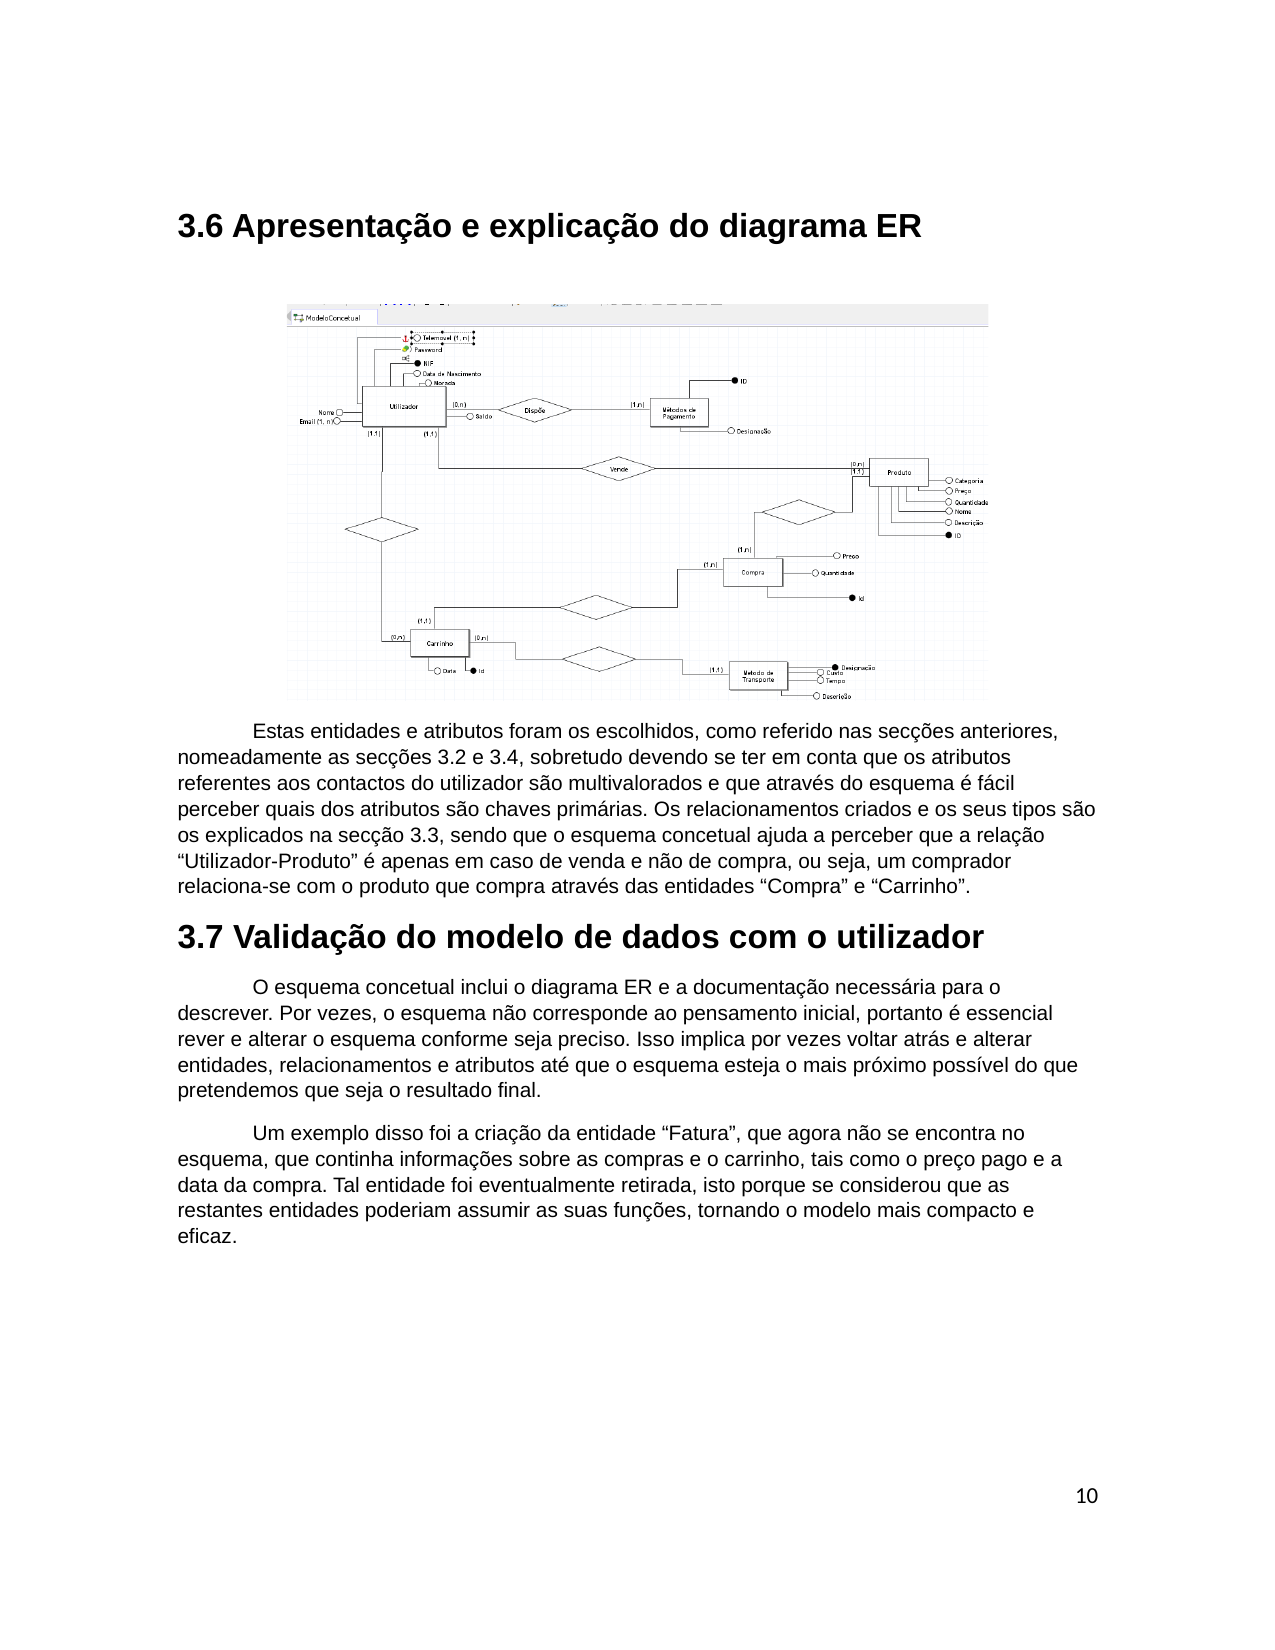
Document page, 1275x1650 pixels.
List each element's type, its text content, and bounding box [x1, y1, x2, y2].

text 3.7 Validação do modelo de dados com o utilizador [177, 917, 1098, 955]
picture [286, 304, 989, 701]
text 3.6 Apresentação e explicação do diagrama ER [177, 206, 1098, 244]
text O esquema concetual inclui o diagrama ER e a documentação necessária para o descrever. Por vezes, o esquema não corresponde ao pensamento inicial, portanto é essencial rever e alterar o esquema conforme seja preciso. Isso implica por vezes voltar atrás e alterar entidades, relacionamentos e atributos até que o esquema esteja o mais próximo possível do que pretendemos que seja o resultado final. [177, 975, 1098, 1102]
text Estas entidades e atributos foram os escolhidos, como referido nas secções anteriores, nomeadamente as secções 3.2 e 3.4, sobretudo devendo se ter em conta que os atributos referentes aos contactos do utilizador são multivalorados e que através do esquema é fácil perceber quais dos atributos são chaves primárias. Os relacionamentos criados e os seus tipos são os explicados na secção 3.3, sendo que o esquema concetual ajuda a perceber que a relação “Utilizador-Produto” é apenas em caso de venda e não de compra, ou seja, um comprador relaciona-se com o produto que compra através das entidades “Compra” e “Carrinho”. [177, 719, 1098, 898]
